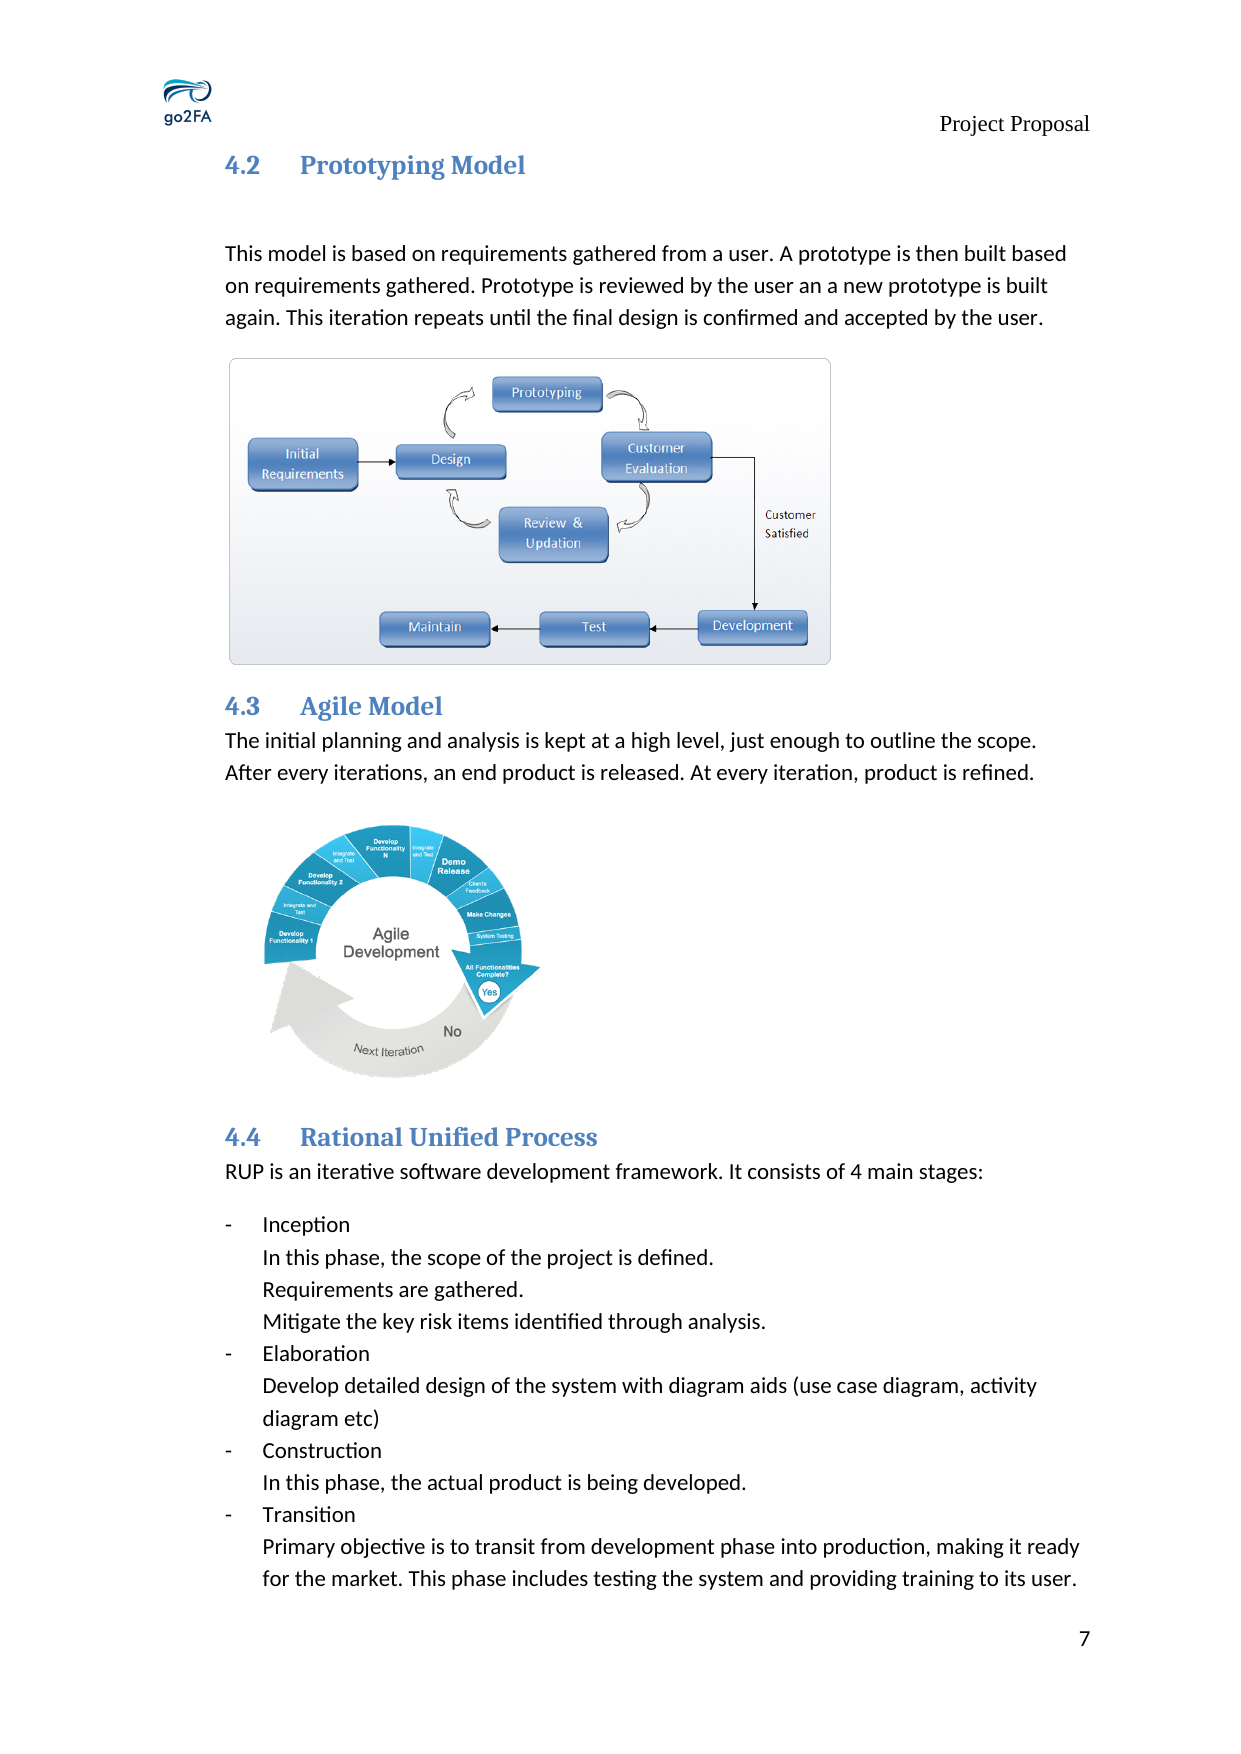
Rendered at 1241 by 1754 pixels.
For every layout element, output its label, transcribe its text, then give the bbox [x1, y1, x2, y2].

text The initial planning and analysis is kept at a high level, just enough to outline the scope. After every iterations, an end product is released. At every iteration, product is refined. [225, 726, 1090, 786]
subtitle 4.2 Prototyping Model [150, 150, 1090, 181]
list Transition [225, 1500, 1090, 1528]
list In this phase, the actual product is being developed. [262, 1468, 1090, 1496]
list Inception [225, 1211, 1090, 1238]
subtitle 4.3 Agile Model [150, 691, 1090, 722]
list Mitigate the key risk items identified through analysis. [262, 1307, 1090, 1335]
text RUP is an iterative software development framework. It consists of 4 main stages: [150, 1157, 1090, 1186]
picture [150, 73, 225, 132]
text This model is based on requirements gathered from a user. A prototype is then built based on requirements gathered. Prototype is reviewed by the user an a new prototype is built again. This iteration repeats until the final design is confirmed and accepted by the user. [225, 239, 1090, 331]
list Construction [225, 1436, 1090, 1464]
subtitle 4.4 Rational Unified Process [150, 1122, 1090, 1153]
list Requirements are gathered. [262, 1275, 1090, 1303]
list Elaboration [225, 1339, 1090, 1367]
list Develop detailed design of the system with diagram aids (use case diagram, activity diagram etc) [262, 1371, 1090, 1432]
list Primary objective is to transit from development phase into production, making it ready for the market. This phase includes testing the system and providing training to its user. [262, 1532, 1090, 1593]
picture [225, 356, 834, 666]
list In this phase, the scope of the project is defined. [262, 1243, 1090, 1271]
picture [225, 811, 552, 1097]
